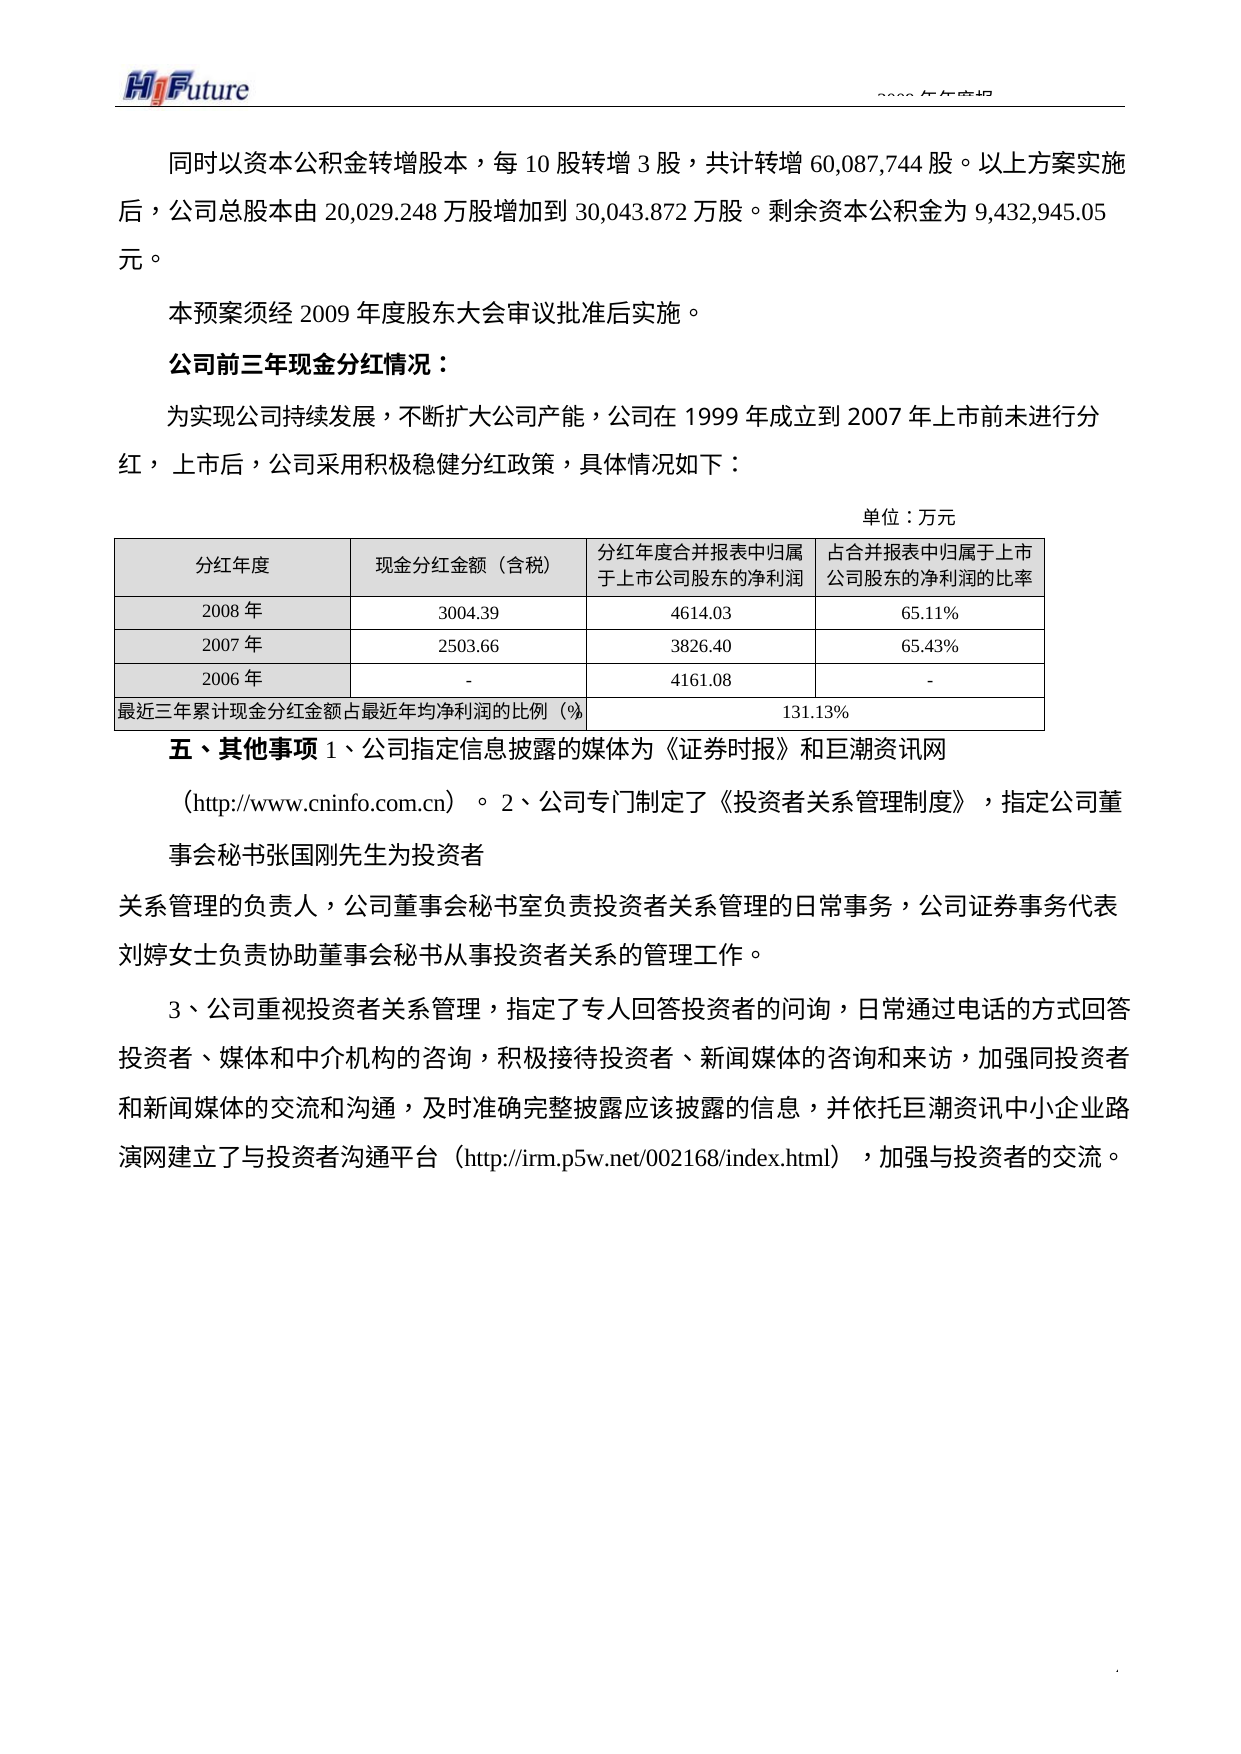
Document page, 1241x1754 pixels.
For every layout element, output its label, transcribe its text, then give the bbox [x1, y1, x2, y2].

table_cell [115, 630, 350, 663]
text 公司前三年现金分红情况： [168, 348, 1124, 381]
text 关系管理的负责人，公司董事会秘书室负责投资者关系管理的日常事务，公司证券事务代表 [118, 891, 1124, 922]
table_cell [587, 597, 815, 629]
text 为实现公司持续发展，不断扩大公司产能，公司在 1999 年成立到 2007 年上市前未进行分红， 上市后，公司采用积极稳健分红政策，具体情况如下： [118, 400, 1135, 481]
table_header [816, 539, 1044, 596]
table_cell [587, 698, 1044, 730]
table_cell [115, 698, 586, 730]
picture [103, 64, 265, 111]
text 刘婷女士负责协助董事会秘书从事投资者关系的管理工作。 [118, 938, 1124, 972]
text 元。 [118, 241, 1124, 275]
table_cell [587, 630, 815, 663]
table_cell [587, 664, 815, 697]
text 本预案须经 2009 年度股东大会审议批准后实施。 [168, 296, 1124, 329]
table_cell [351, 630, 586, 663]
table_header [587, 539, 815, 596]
text 同时以资本公积金转增股本，每 10 股转增 3 股，共计转增 60,087,744 股。以上方案实施 [168, 145, 1146, 179]
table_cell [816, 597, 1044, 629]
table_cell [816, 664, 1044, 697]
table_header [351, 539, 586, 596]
text 后，公司总股本由 20,029.248 万股增加到 30,043.872 万股。剩余资本公积金为 9,432,945.05 [118, 193, 1146, 227]
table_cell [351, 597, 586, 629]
text 五、其他事项 1、公司指定信息披露的媒体为《证券时报》和巨潮资讯网（http://www.cninfo.com.cn）。 2、公司专门制定了《投资者关系管理制度》，指定公司董事会秘书张国刚先生为投资者 [168, 731, 1146, 872]
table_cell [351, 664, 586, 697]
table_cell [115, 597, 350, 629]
text 3、公司重视投资者关系管理，指定了专人回答投资者的问询，日常通过电话的方式回答 投资者、媒体和中介机构的咨询，积极接待投资者、新闻媒体的咨询和来访，加强同投资者 和新闻媒体的交流和沟通，及时准确完整披露应该披露的信息，并依托巨潮资讯中小企业路 演网建立了与投资者沟通平台（http://irm.p5w.net/002168/index.html），加强与投资者的交流。 [118, 992, 1131, 1174]
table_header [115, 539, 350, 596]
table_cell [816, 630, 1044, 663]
text 单位：万元 [92, 504, 956, 530]
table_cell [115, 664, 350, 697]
